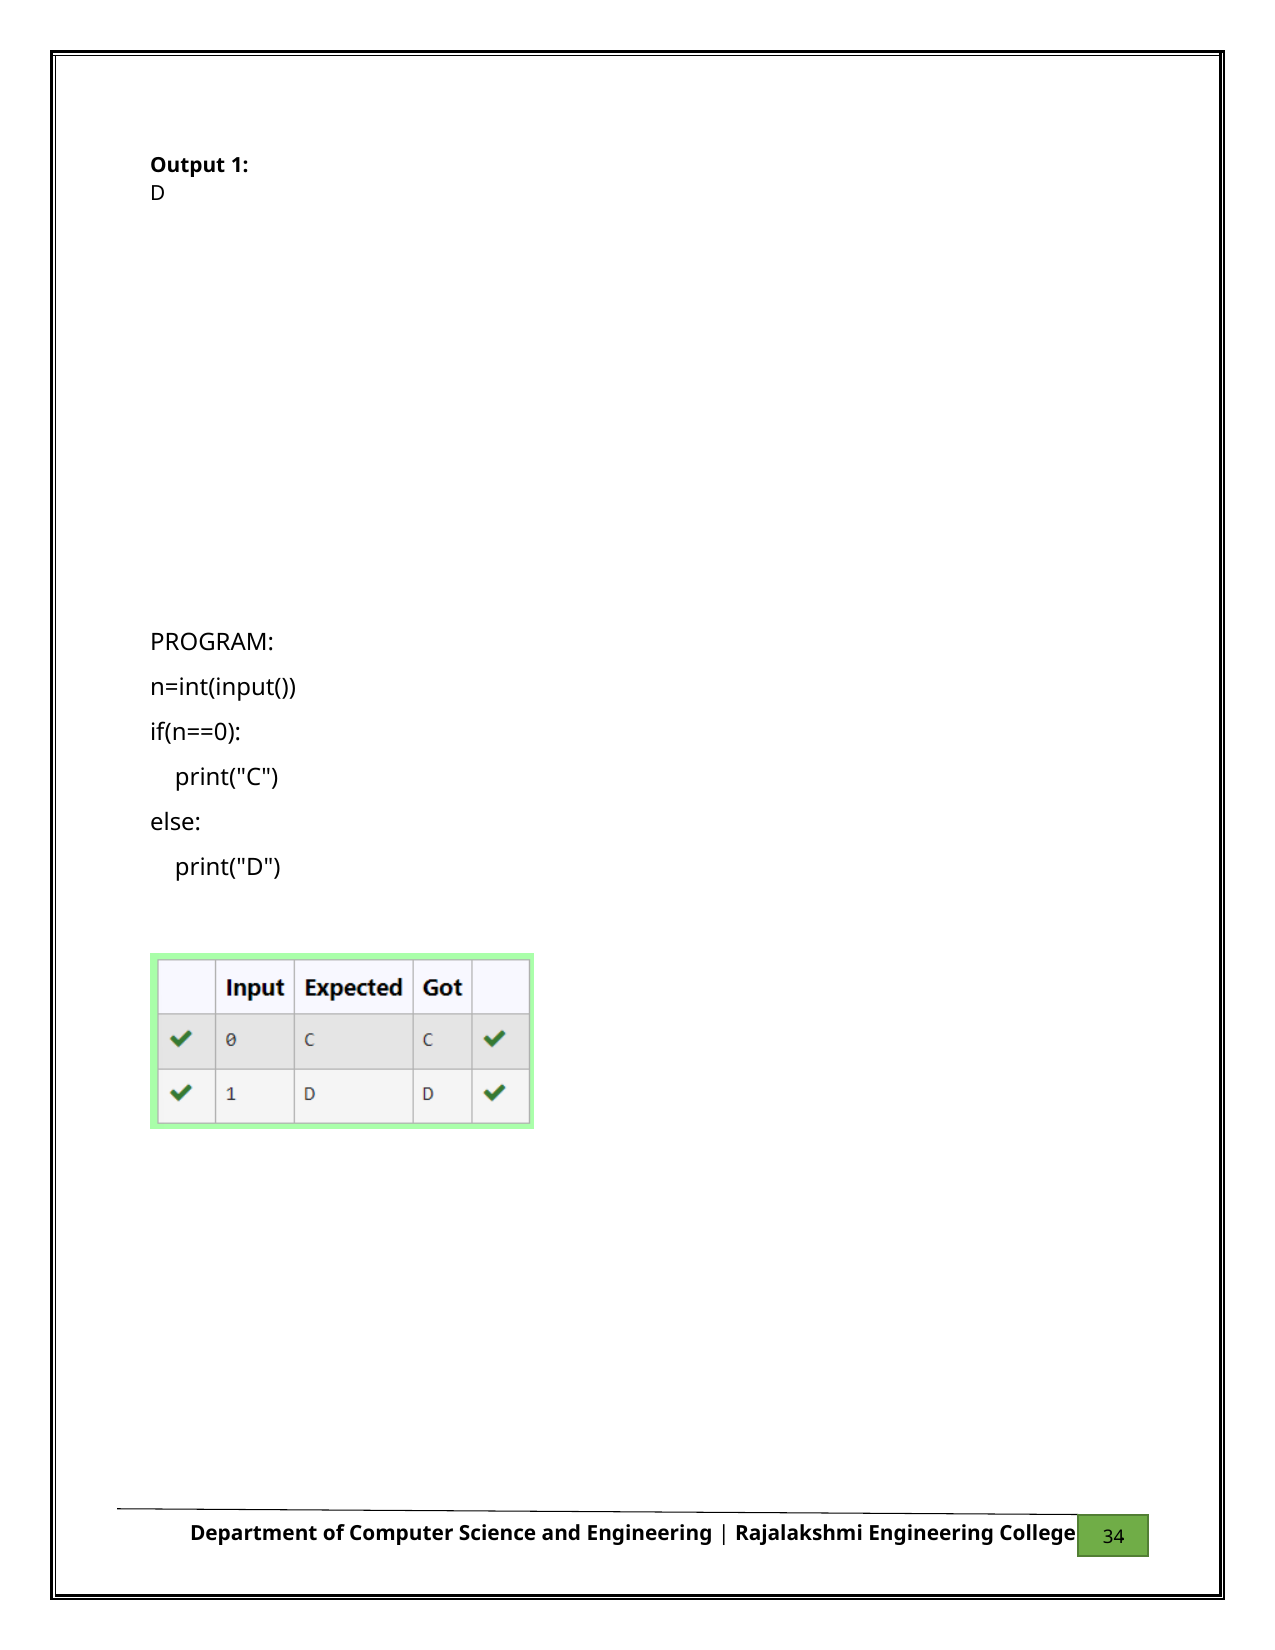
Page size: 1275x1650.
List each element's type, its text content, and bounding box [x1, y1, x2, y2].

text print("D") [150, 850, 1125, 883]
text print("C") [150, 760, 1125, 792]
text n=int(input()) [150, 670, 1125, 702]
picture [150, 953, 534, 1129]
text if(n==0): [150, 715, 1125, 747]
text Output 1: [150, 150, 1125, 178]
text D [150, 178, 1125, 207]
text PROGRAM: [150, 624, 1125, 657]
text else: [150, 805, 1125, 838]
